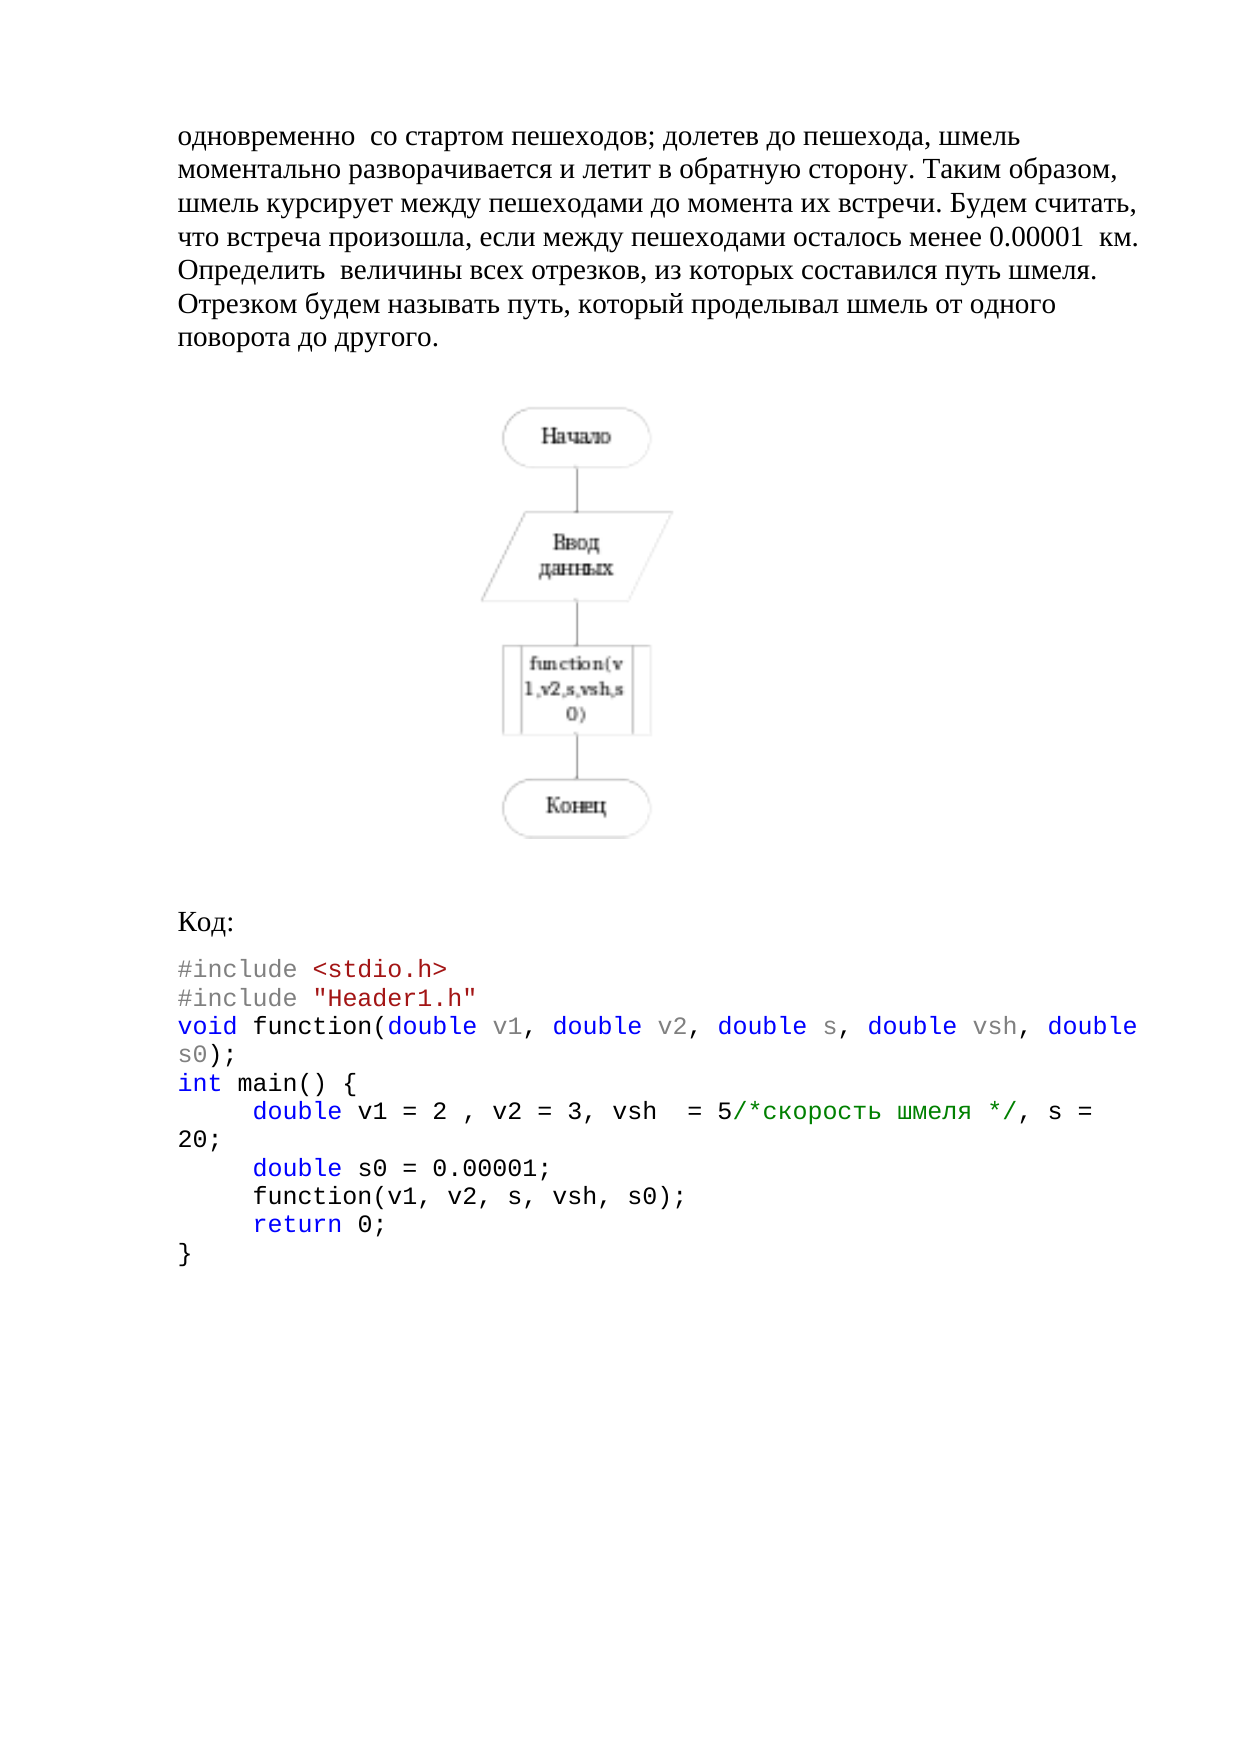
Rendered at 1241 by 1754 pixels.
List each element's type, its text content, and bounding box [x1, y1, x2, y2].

text #include "Header1.h" [177, 985, 1152, 1013]
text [177, 118, 1152, 353]
text Код: [177, 904, 1152, 937]
text } [177, 1240, 1152, 1268]
text void function(double v1, double v2, double s, double vsh, double s0); [177, 1013, 1152, 1070]
text double s0 = 0.00001; [177, 1155, 1152, 1183]
text int main() { [177, 1070, 1152, 1098]
text function(v1, v2, s, vsh, s0); [177, 1183, 1152, 1212]
text #include <stdio.h> [177, 957, 1152, 985]
text return 0; [177, 1212, 1152, 1240]
text double v1 = 2 , v2 = 3, vsh = 5/*скорость шмеля */, s = 20; [177, 1098, 1152, 1155]
